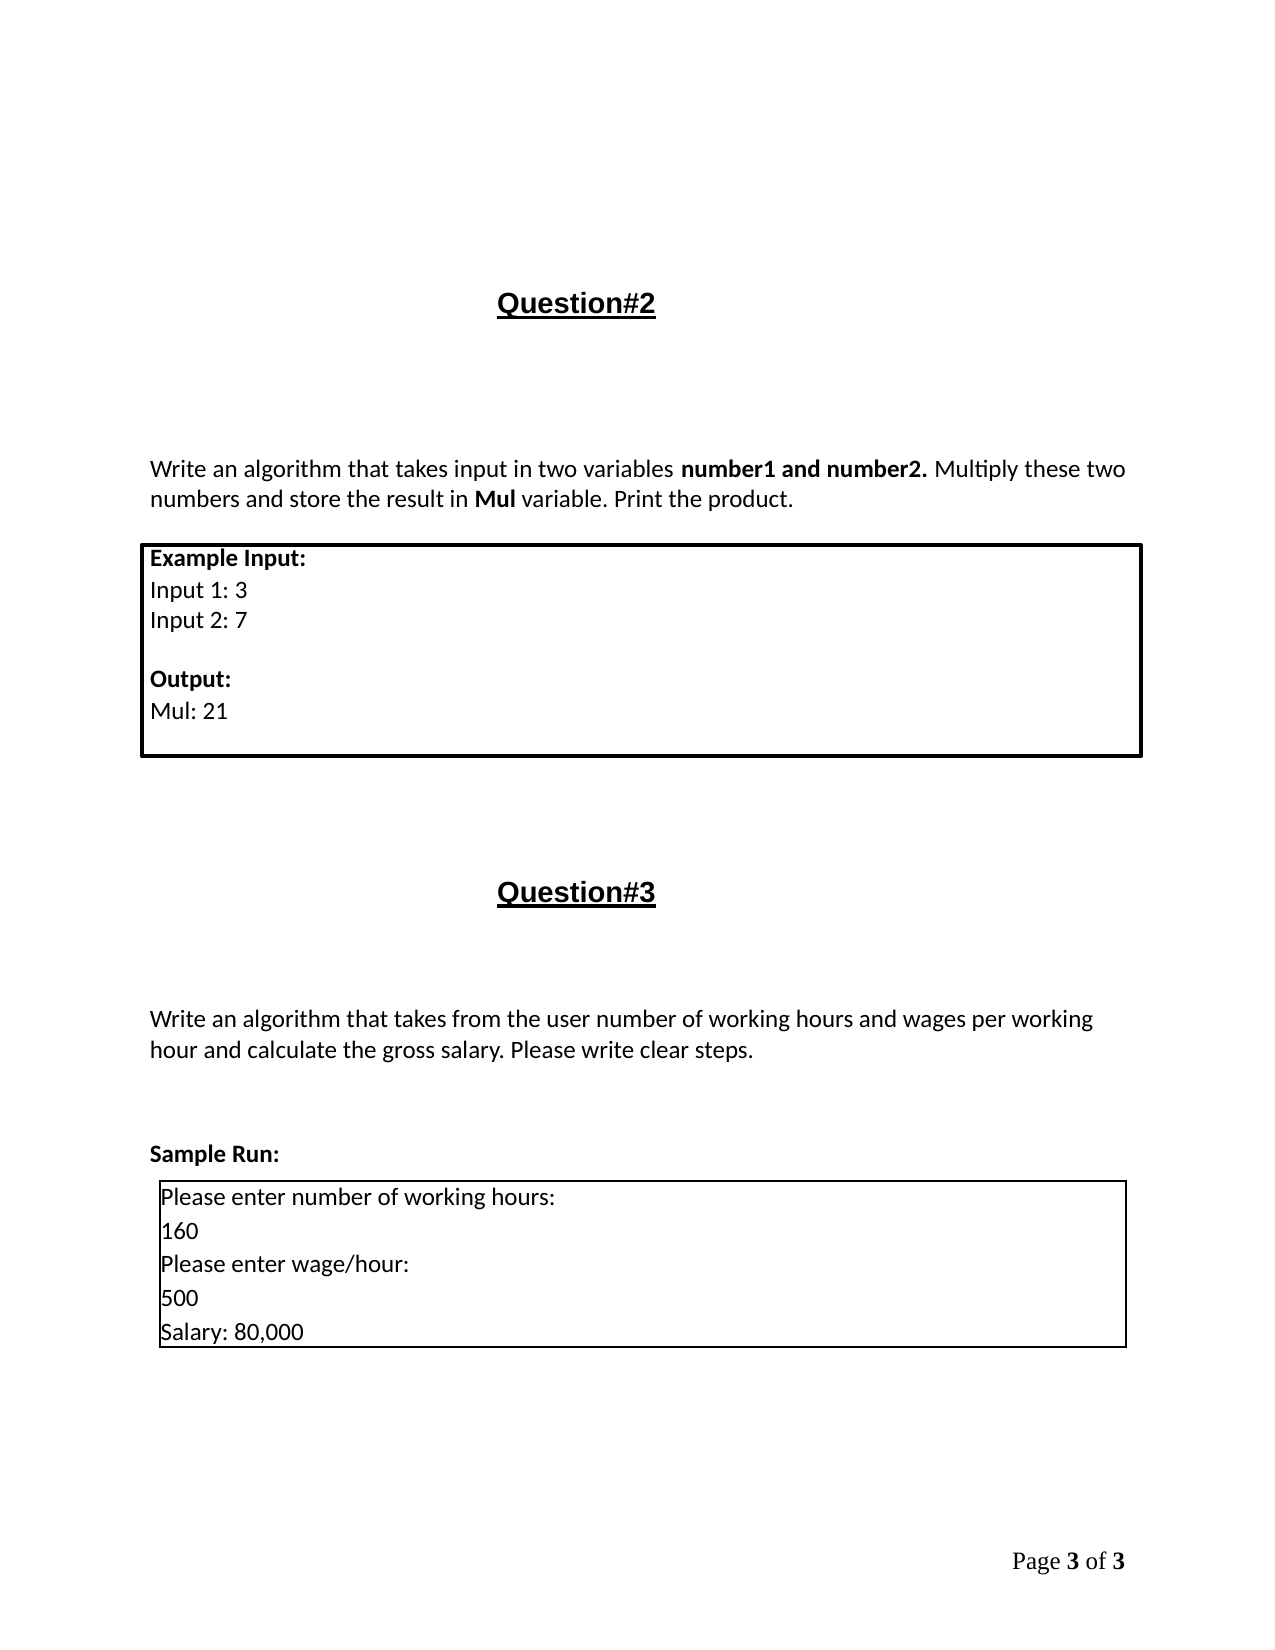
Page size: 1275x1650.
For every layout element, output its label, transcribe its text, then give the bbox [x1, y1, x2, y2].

text Output: [150, 663, 1125, 694]
text Please enter number of working hours: [161, 1182, 1125, 1212]
text Sample Run: [149, 1138, 1125, 1168]
subtitle Question#2 [497, 286, 1125, 320]
text Please enter wage/hour: [161, 1247, 1125, 1279]
text Input 1: 3 [150, 574, 1125, 604]
text 500 [161, 1281, 1125, 1313]
text Write an algorithm that takes from the user number of working hours and wages per working hour and calculate the gross salary. Please write clear steps. [149, 1004, 1125, 1065]
text Salary: 80,000 [161, 1314, 1125, 1346]
text Example Input: [150, 547, 1125, 573]
text 160 [161, 1213, 1125, 1246]
text Write an algorithm that takes input in two variables number1 and number2. Multiply these two numbers and store the result in Mul variable. Print the product. [150, 453, 1126, 514]
text Input 2: 7 [150, 604, 1125, 635]
text Mul: 21 [150, 695, 1125, 725]
subtitle Question#3 [497, 875, 1125, 909]
